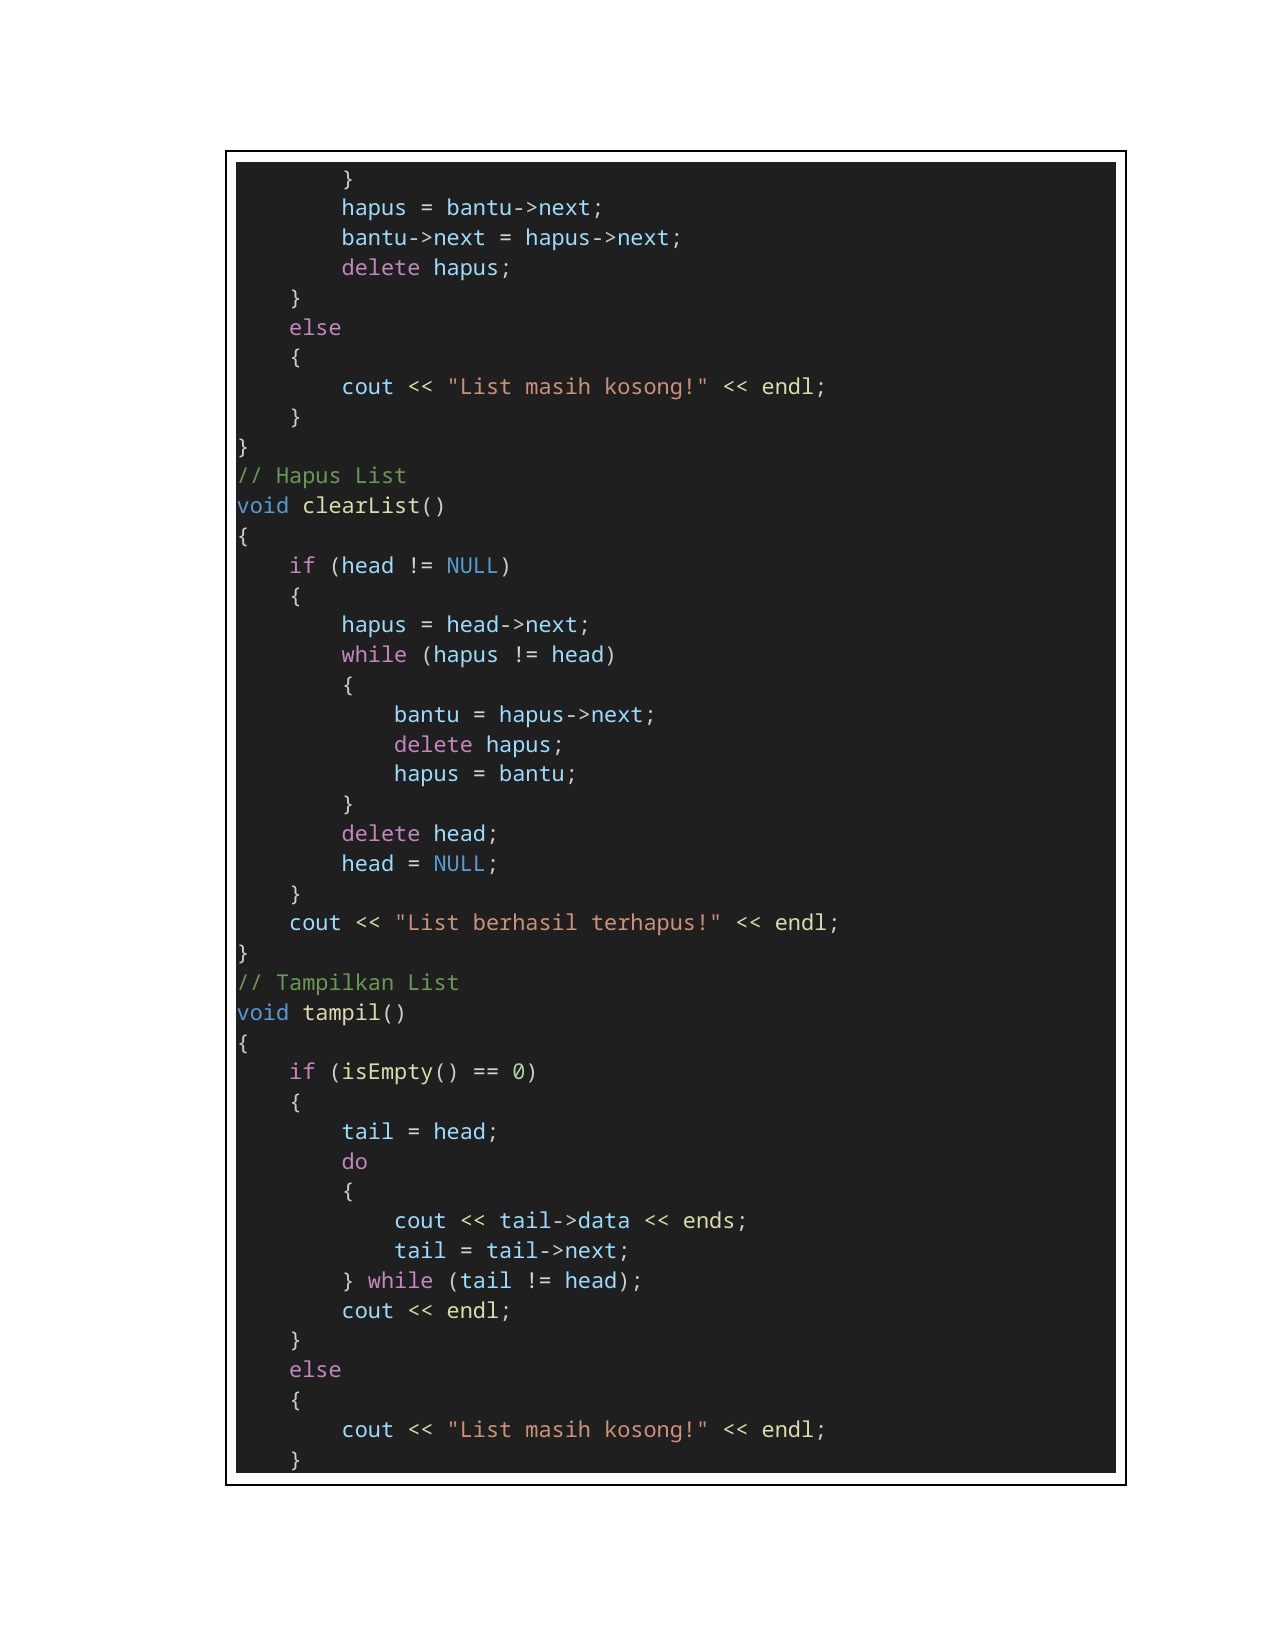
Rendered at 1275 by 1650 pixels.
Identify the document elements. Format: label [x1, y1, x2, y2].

table_header [227, 152, 1125, 1484]
